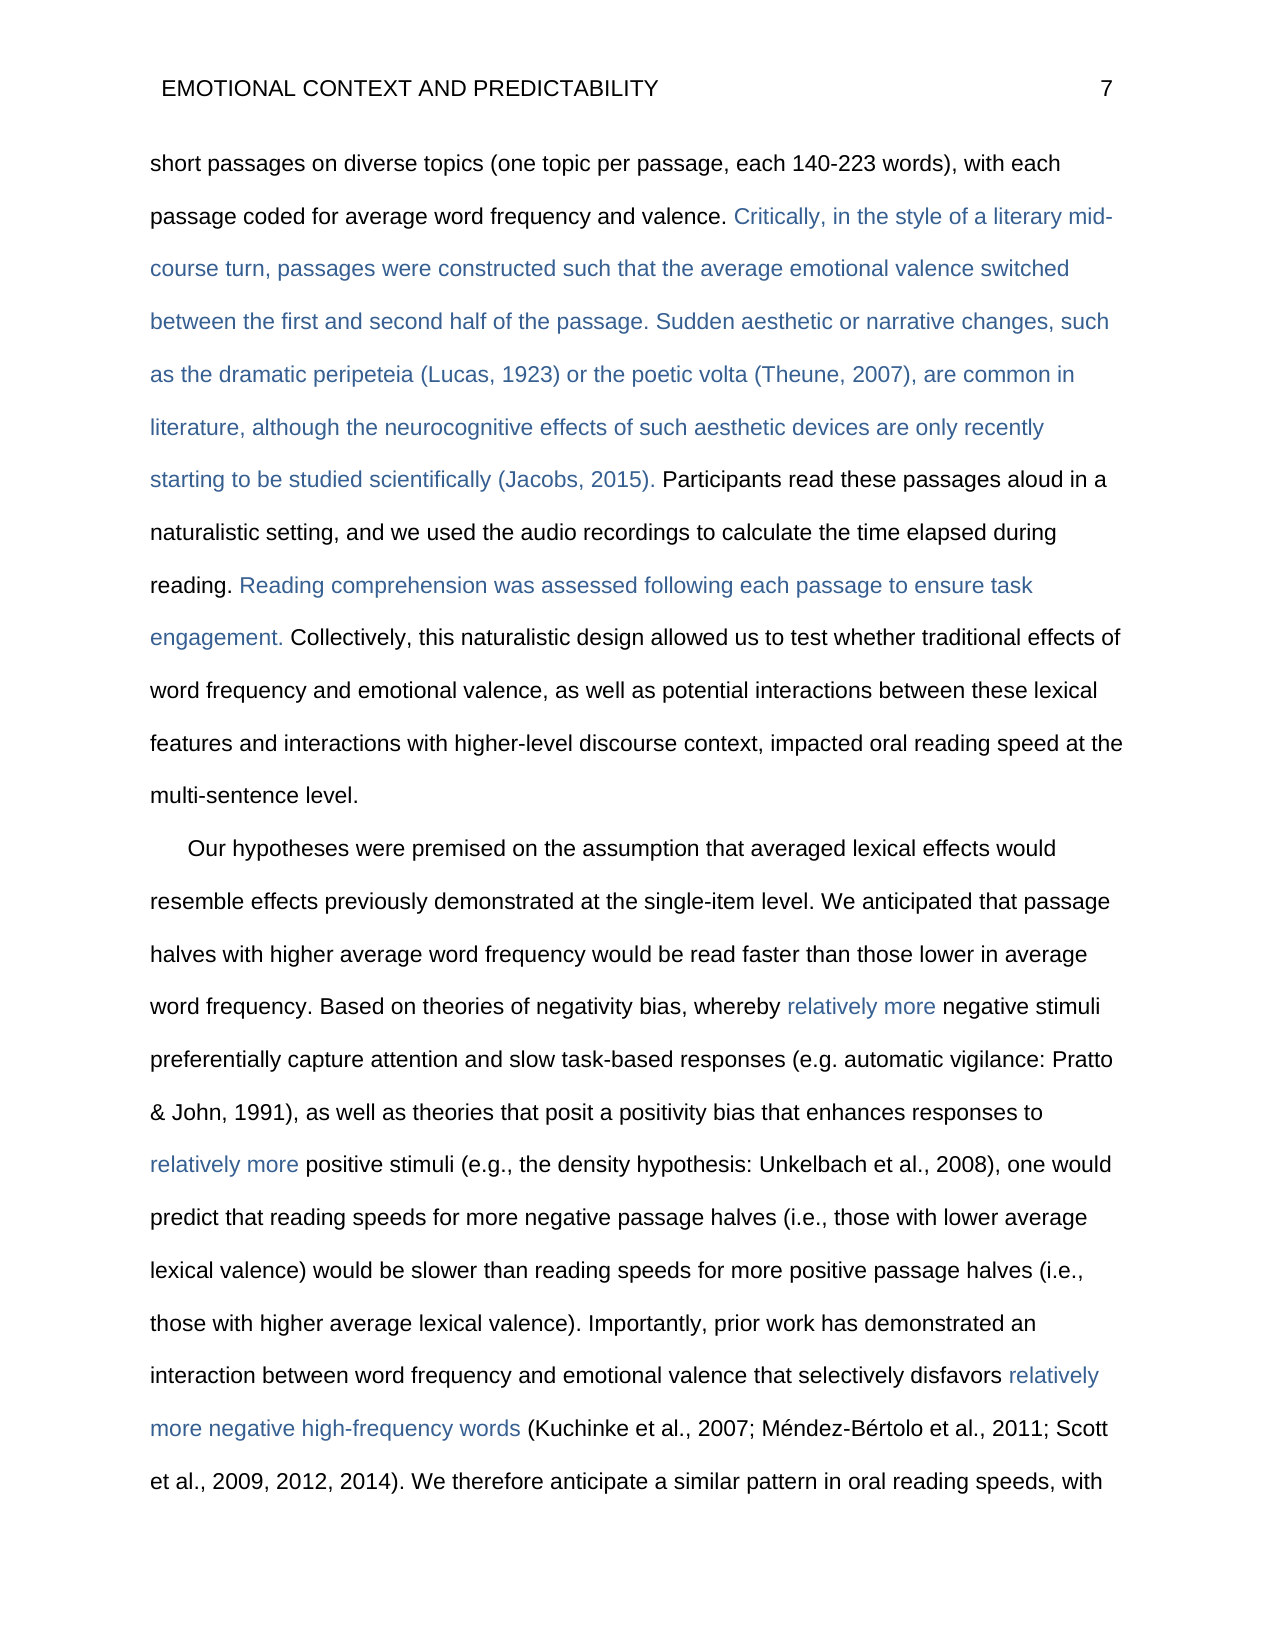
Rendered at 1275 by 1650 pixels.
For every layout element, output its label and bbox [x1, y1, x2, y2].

text [150, 835, 1125, 1494]
text [150, 150, 1125, 809]
